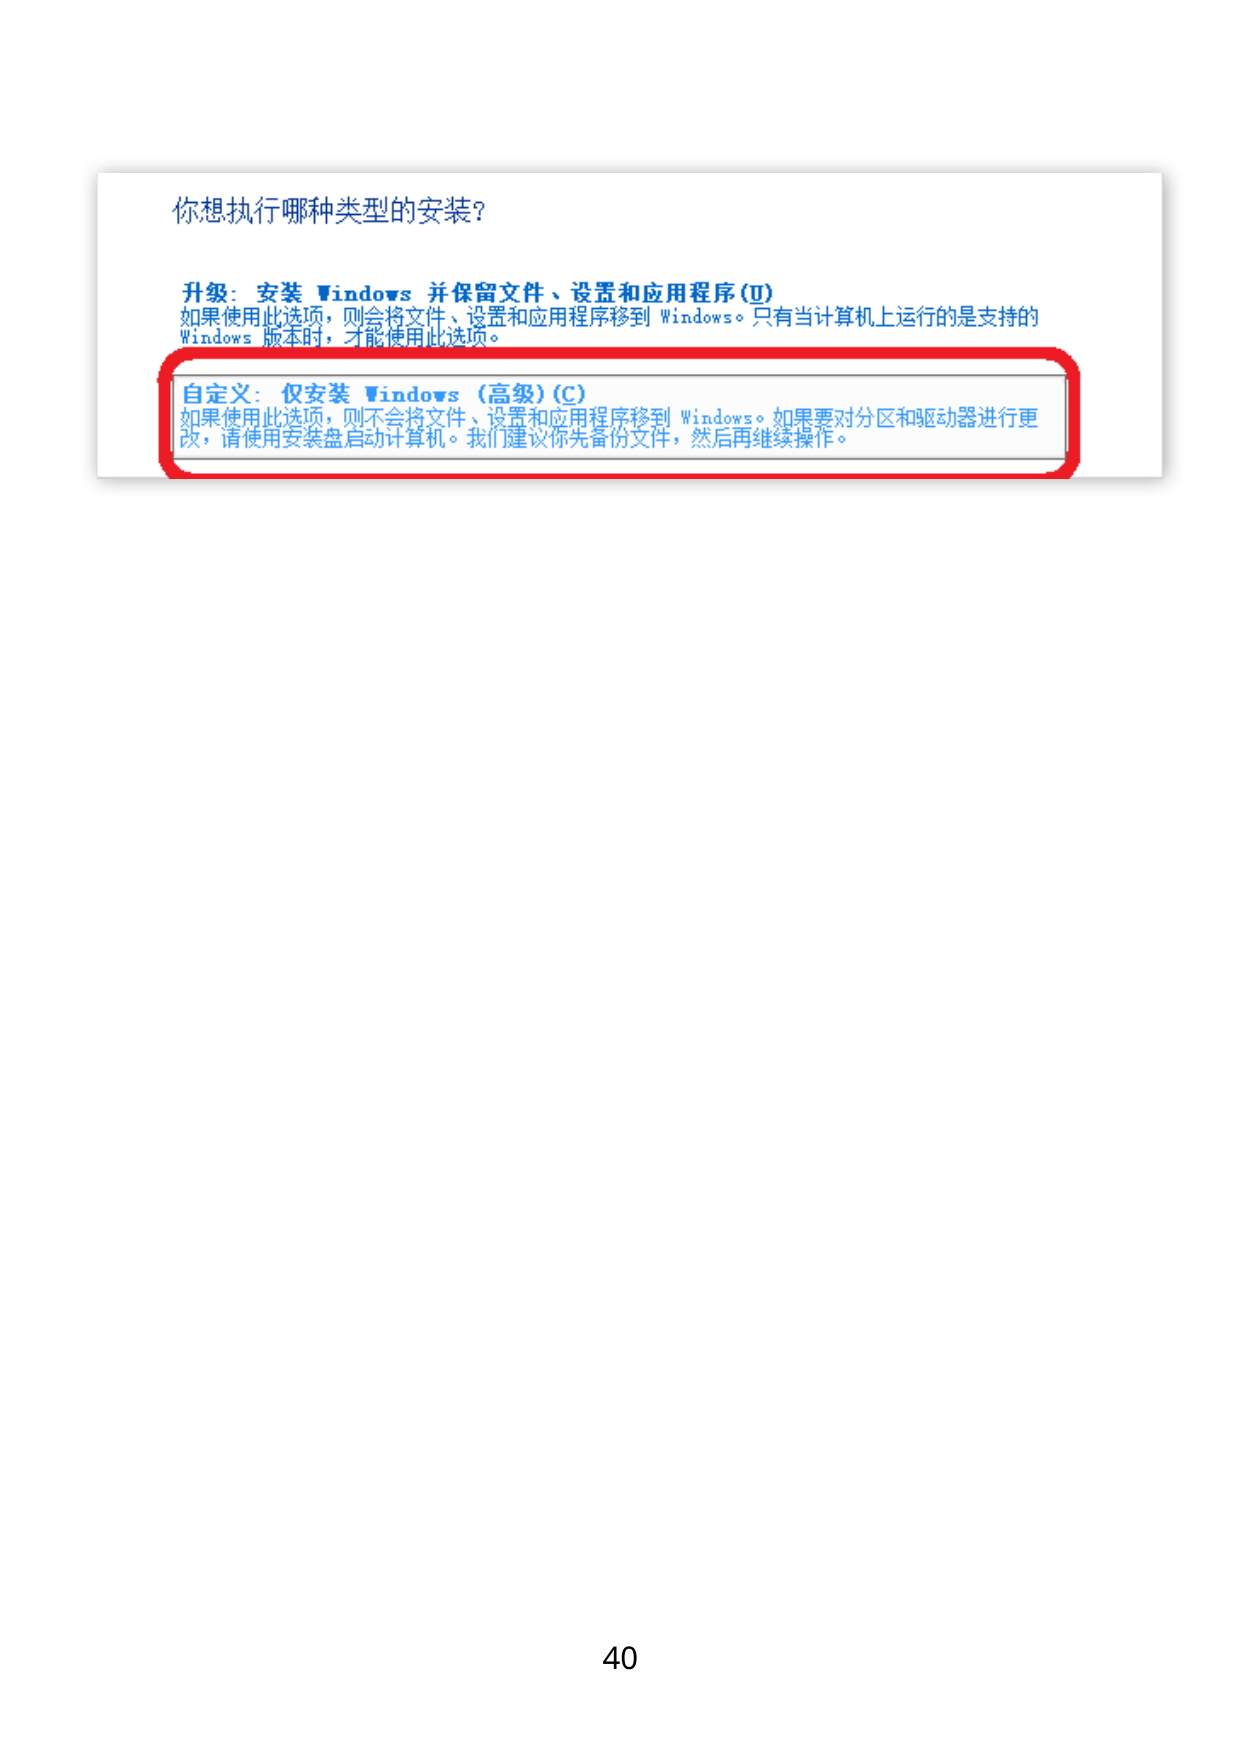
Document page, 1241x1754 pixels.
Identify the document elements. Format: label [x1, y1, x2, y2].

picture [96, 173, 1164, 479]
